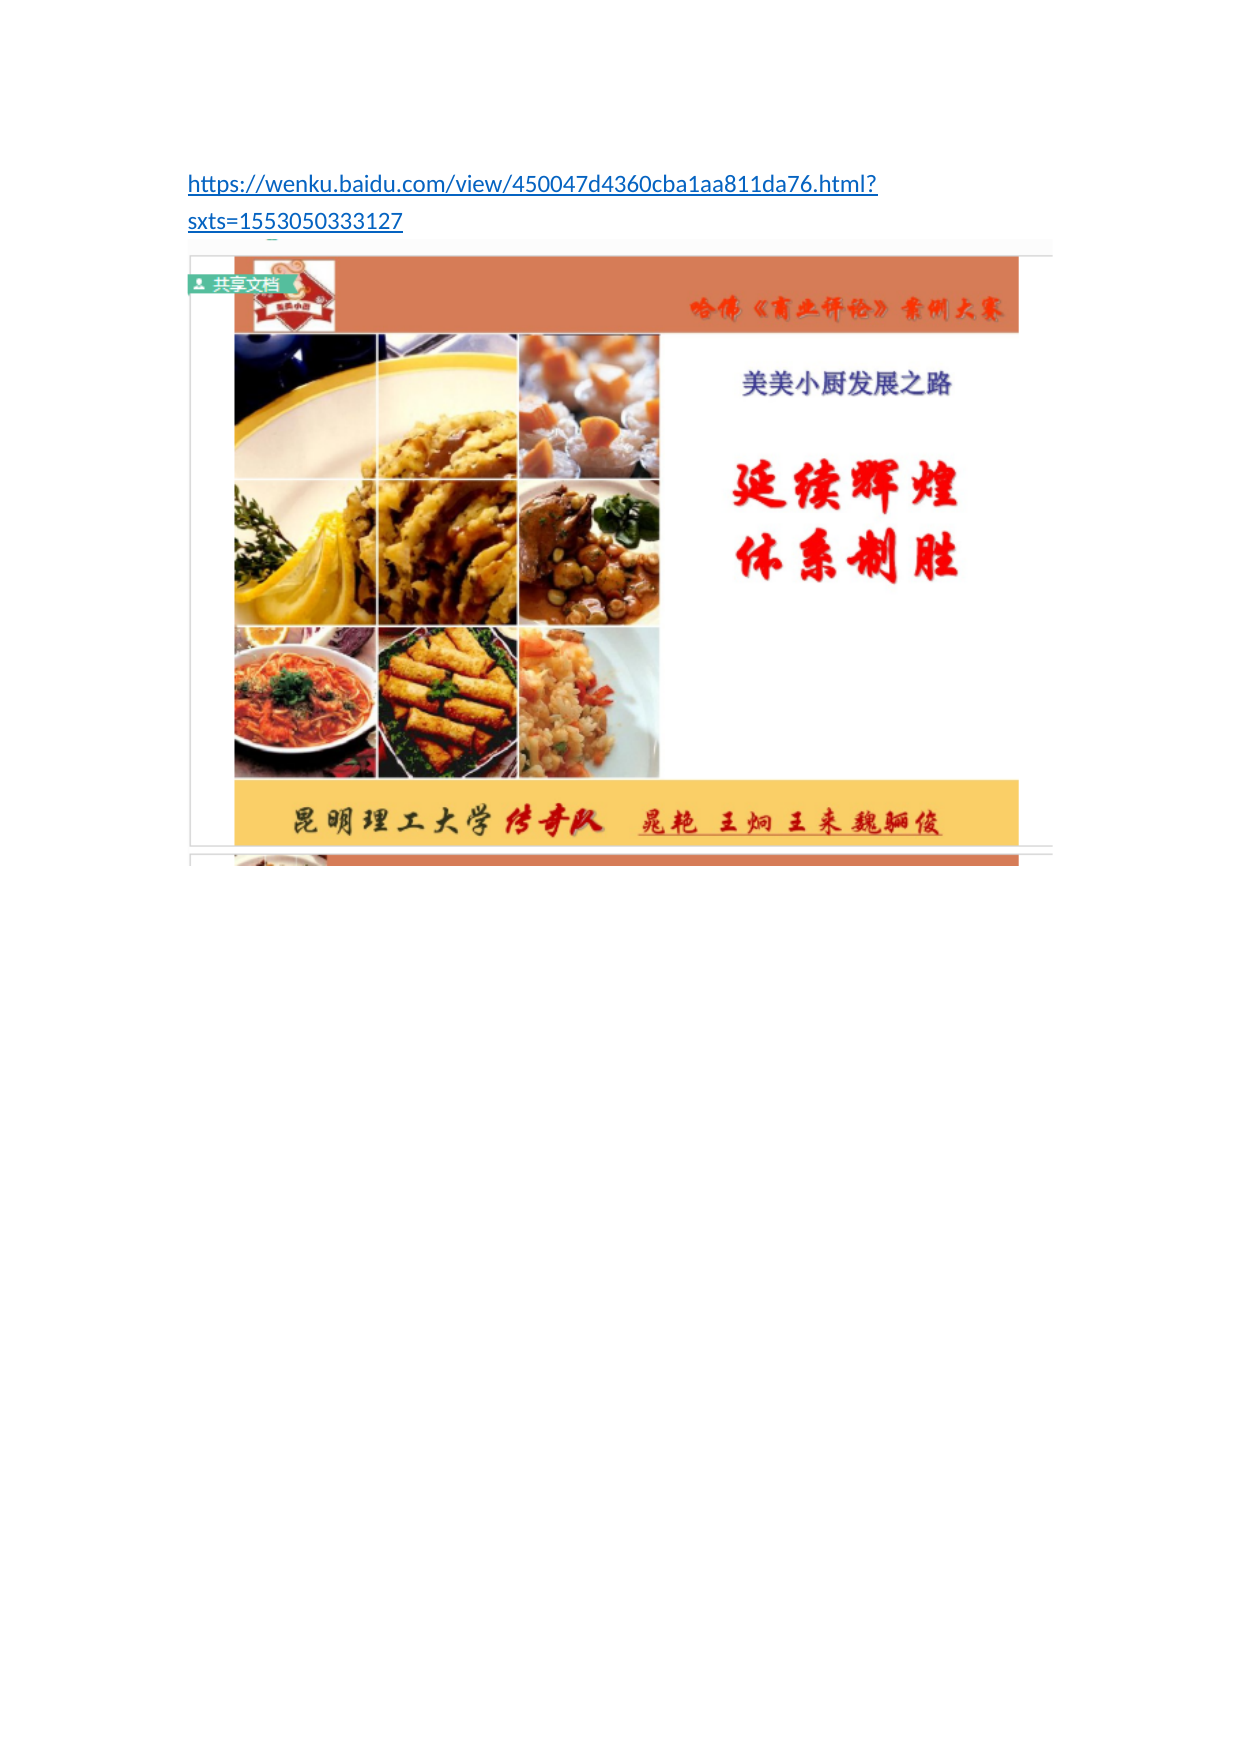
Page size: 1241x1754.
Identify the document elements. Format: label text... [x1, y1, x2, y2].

text https://wenku.baidu.com/view/450047d4360cba1aa811da76.html?sxts=1553050333127 [187, 164, 1053, 239]
picture [187, 239, 1053, 866]
